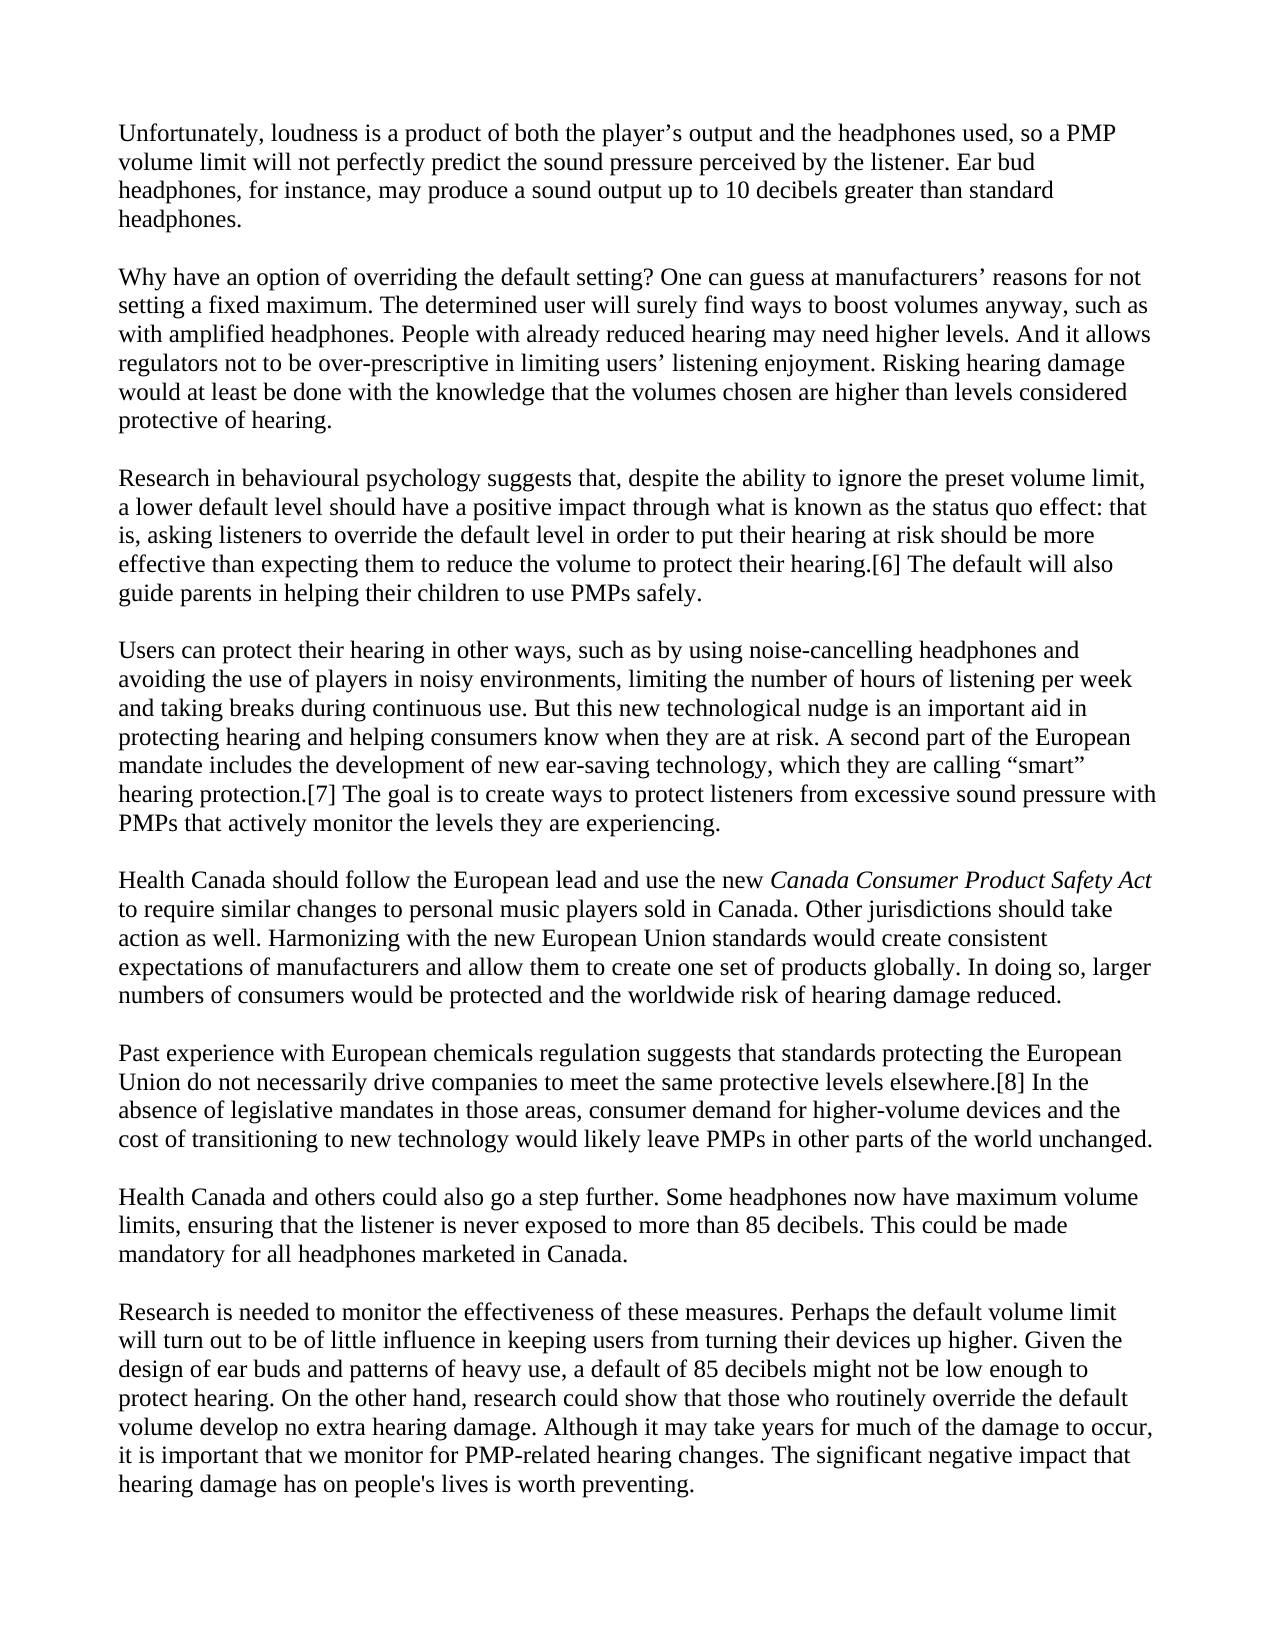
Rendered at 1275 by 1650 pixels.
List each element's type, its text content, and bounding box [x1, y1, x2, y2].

text Unfortunately, loudness is a product of both the player’s output and the headphones used, so a PMP volume limit will not perfectly predict the sound pressure perceived by the listener. Ear bud headphones, for instance, may produce a sound output up to 10 decibels greater than standard headphones. [118, 118, 1157, 233]
text Why have an option of overriding the default setting? One can guess at manufacturers’ reasons for not setting a fixed maximum. The determined user will surely find ways to boost volumes anyway, such as with amplified headphones. People with already reduced hearing may need higher levels. And it allows regulators not to be over-prescriptive in limiting users’ listening enjoyment. Risking hearing damage would at least be done with the knowledge that the volumes chosen are higher than levels considered protective of hearing. [118, 262, 1157, 434]
text Health Canada and others could also go a step further. Some headphones now have maximum volume limits, ensuring that the listener is never exposed to more than 85 decibels. This could be made mandatory for all headphones marketed in Canada. [118, 1182, 1157, 1268]
text Research is needed to monitor the effectiveness of these measures. Perhaps the default volume limit will turn out to be of little influence in keeping users from turning their devices up higher. Given the design of ear buds and patterns of heavy use, a default of 85 decibels might not be low enough to protect hearing. On the other hand, research could show that those who routinely override the default volume develop no extra hearing damage. Although it may take years for much of the damage to occur, it is important that we monitor for PMP-related hearing changes. The significant negative impact that hearing damage has on people's lives is worth preventing. [118, 1297, 1157, 1498]
text Health Canada should follow the European lead and use the new Canada Consumer Product Safety Act to require similar changes to personal music players sold in Canada. Other jurisdictions should take action as well. Harmonizing with the new European Union standards would create consistent expectations of manufacturers and allow them to create one set of products globally. In doing so, larger numbers of consumers would be protected and the worldwide risk of hearing damage reduced. [118, 866, 1157, 1009]
text Users can protect their hearing in other ways, such as by using noise-cancelling headphones and avoiding the use of players in noisy environments, limiting the number of hours of listening per week and taking breaks during continuous use. But this new technological nudge is an important aid in protecting hearing and helping consumers know when they are at risk. A second part of the European mandate includes the development of new ear-saving technology, which they are calling “smart” hearing protection.[7] The goal is to create ways to protect listeners from excessive sound pressure with PMPs that actively monitor the levels they are experiencing. [118, 636, 1157, 837]
text Past experience with European chemicals regulation suggests that standards protecting the European Union do not necessarily drive companies to meet the same protective levels elsewhere.[8] In the absence of legislative mandates in those areas, consumer demand for higher-volume devices and the cost of transitioning to new technology would likely leave PMPs in other parts of the world unchanged. [118, 1038, 1157, 1153]
text Research in behavioural psychology suggests that, despite the ability to ignore the preset volume limit, a lower default level should have a positive impact through what is known as the status quo effect: that is, asking listeners to override the default level in order to put their hearing at risk should be more effective than expecting them to reduce the volume to protect their hearing.[6] The default will also guide parents in helping their children to use PMPs safely. [118, 463, 1157, 607]
